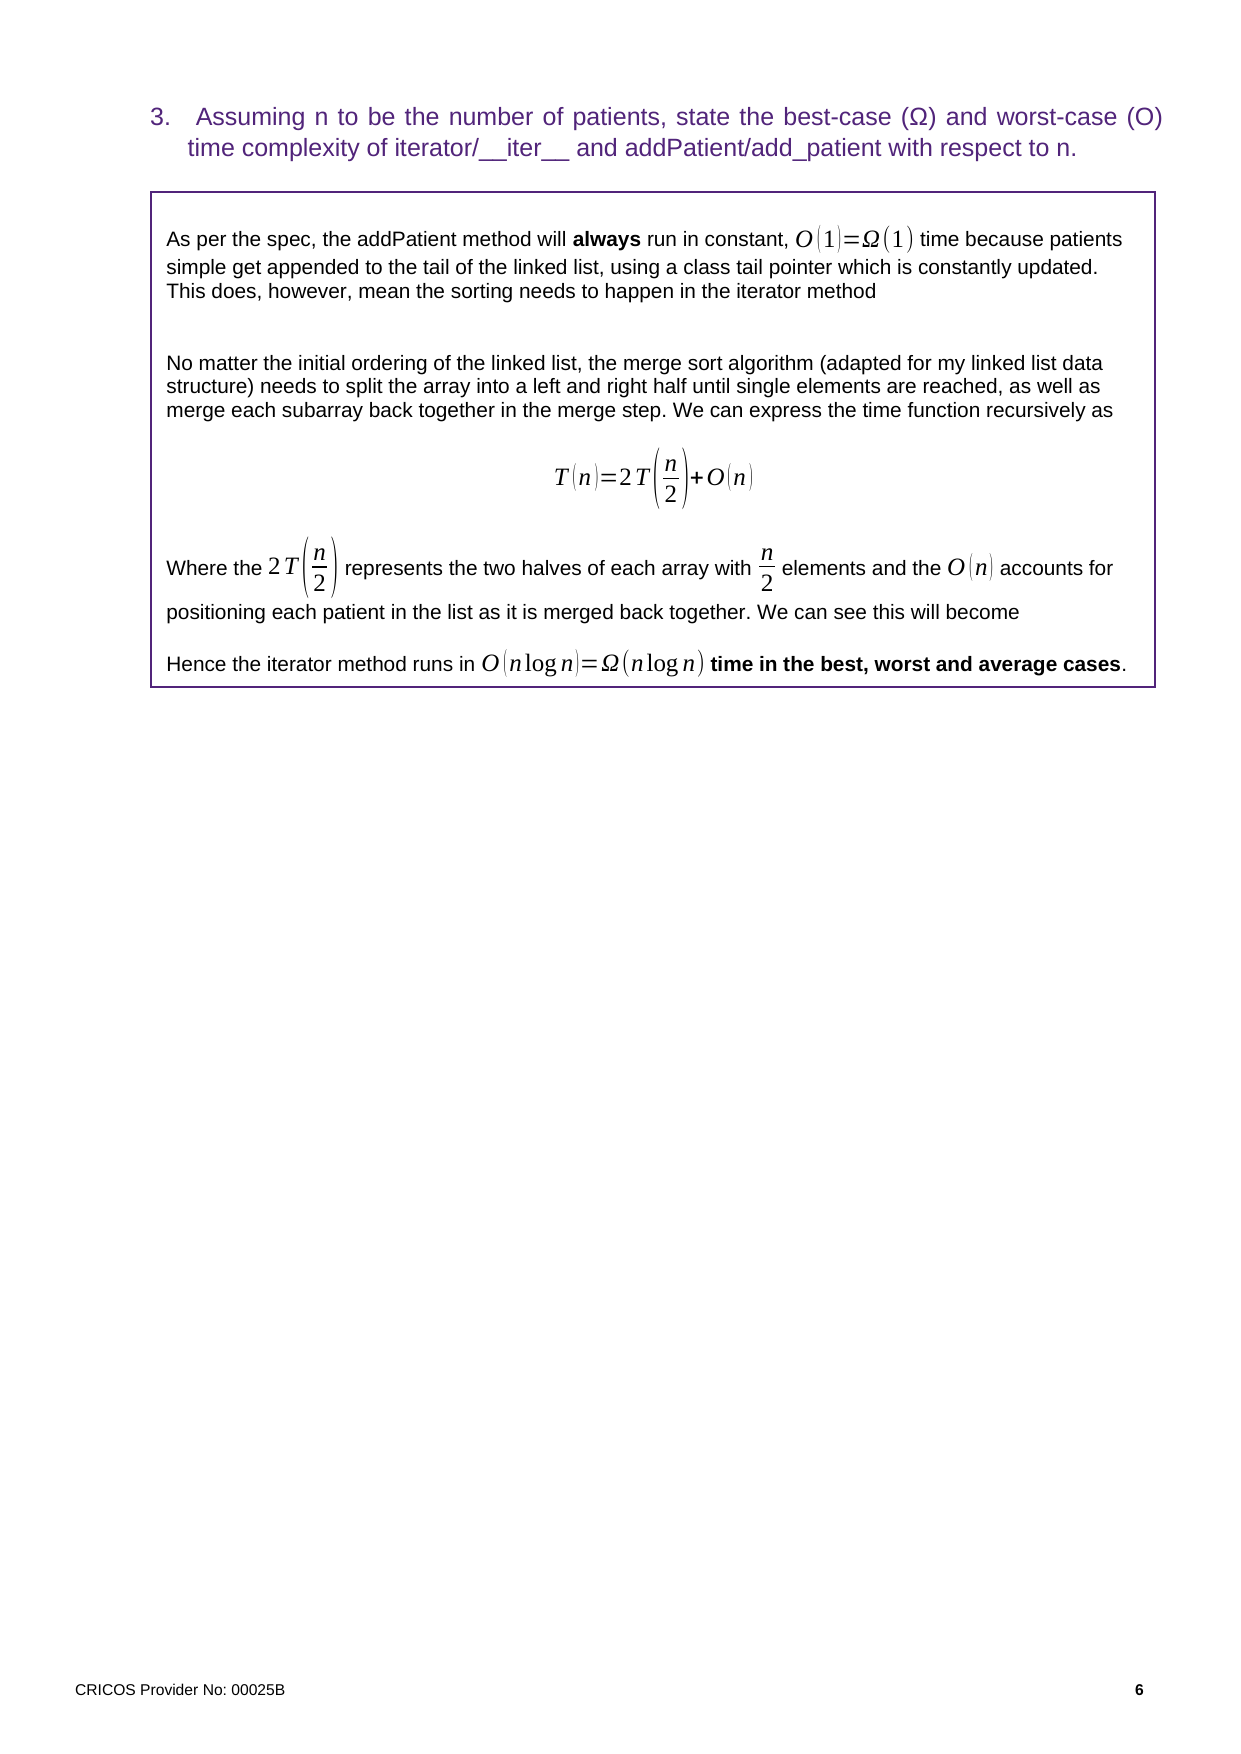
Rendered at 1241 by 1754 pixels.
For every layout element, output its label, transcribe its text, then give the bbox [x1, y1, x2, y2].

list Assuming n to be the number of patients, state the best-case (Ω) and worst-case (O) time complexity of iterator/__iter__ and addPatient/add_patient with respect to n. [150, 102, 1165, 162]
